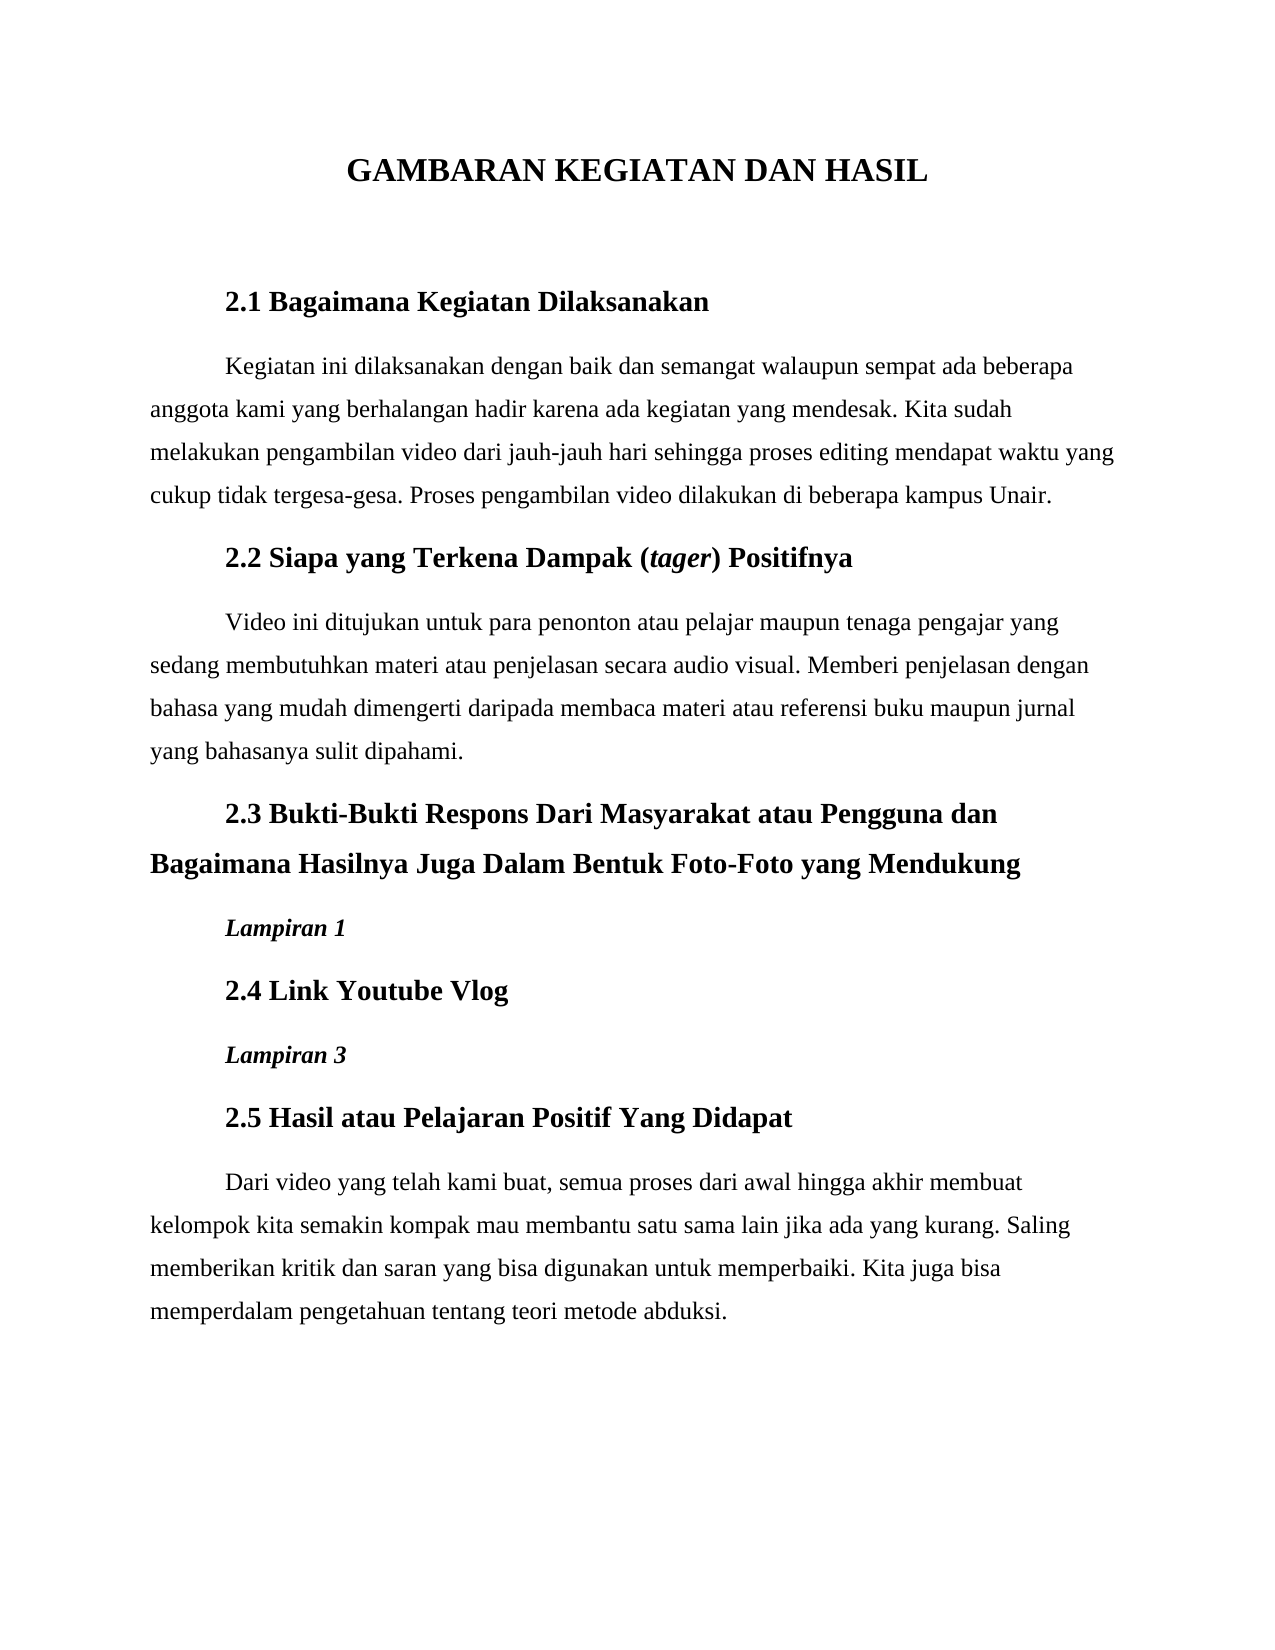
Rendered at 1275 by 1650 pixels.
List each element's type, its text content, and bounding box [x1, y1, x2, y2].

text Lampiran 3 [150, 1040, 1125, 1069]
text Dari video yang telah kami buat, semua proses dari awal hingga akhir membuat kelompok kita semakin kompak mau membantu satu sama lain jika ada yang kurang. Saling memberikan kritik dan saran yang bisa digunakan untuk memperbaiki. Kita juga bisa memperdalam pengetahuan tentang teori metode abduksi. [150, 1167, 1125, 1325]
text Kegiatan ini dilaksanakan dengan baik dan semangat walaupun sempat ada beberapa anggota kami yang berhalangan hadir karena ada kegiatan yang mendesak. Kita sudah melakukan pengambilan video dari jauh-jauh hari sehingga proses editing mendapat waktu yang cukup tidak tergesa-gesa. Proses pengambilan video dilakukan di beberapa kampus Unair. [150, 351, 1125, 509]
text 2.4 Link Youtube Vlog [150, 973, 1125, 1007]
text 2.1 Bagaimana Kegiatan Dilaksanakan [150, 284, 1125, 317]
text Lampiran 1 [150, 913, 1125, 942]
text 2.2 Siapa yang Terkena Dampak (tager) Positifnya [150, 540, 1125, 574]
text 2.3 Bukti-Bukti Respons Dari Masyarakat atau Pengguna dan Bagaimana Hasilnya Juga Dalam Bentuk Foto-Foto yang Mendukung [150, 796, 1125, 880]
text Video ini ditujukan untuk para penonton atau pelajar maupun tenaga pengajar yang sedang membutuhkan materi atau penjelasan secara audio visual. Memberi penjelasan dengan bahasa yang mudah dimengerti daripada membaca materi atau referensi buku maupun jurnal yang bahasanya sulit dipahami. [150, 607, 1125, 765]
text GAMBARAN KEGIATAN DAN HASIL [150, 150, 1125, 188]
text 2.5 Hasil atau Pelajaran Positif Yang Didapat [150, 1100, 1125, 1134]
